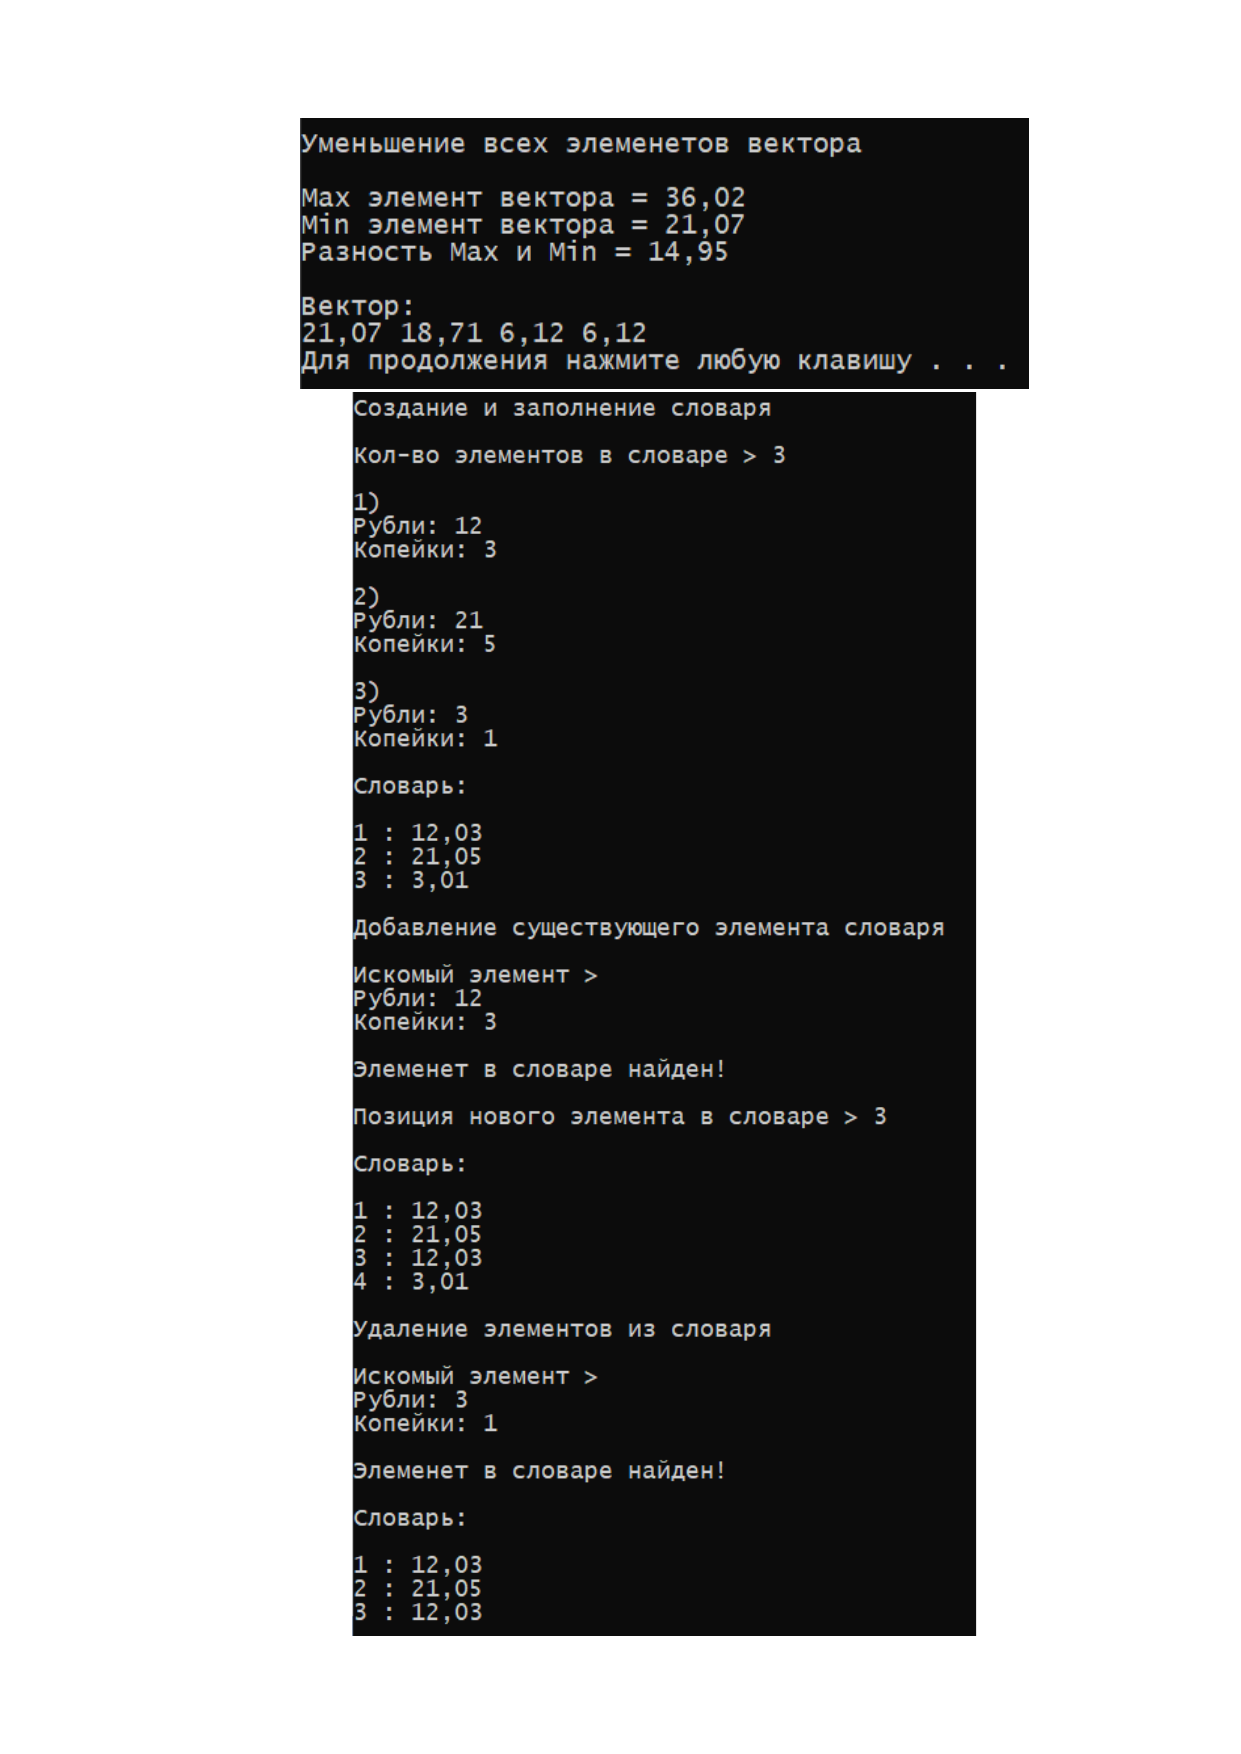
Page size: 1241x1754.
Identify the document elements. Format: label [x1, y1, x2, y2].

picture [352, 392, 977, 1636]
picture [300, 118, 1029, 389]
